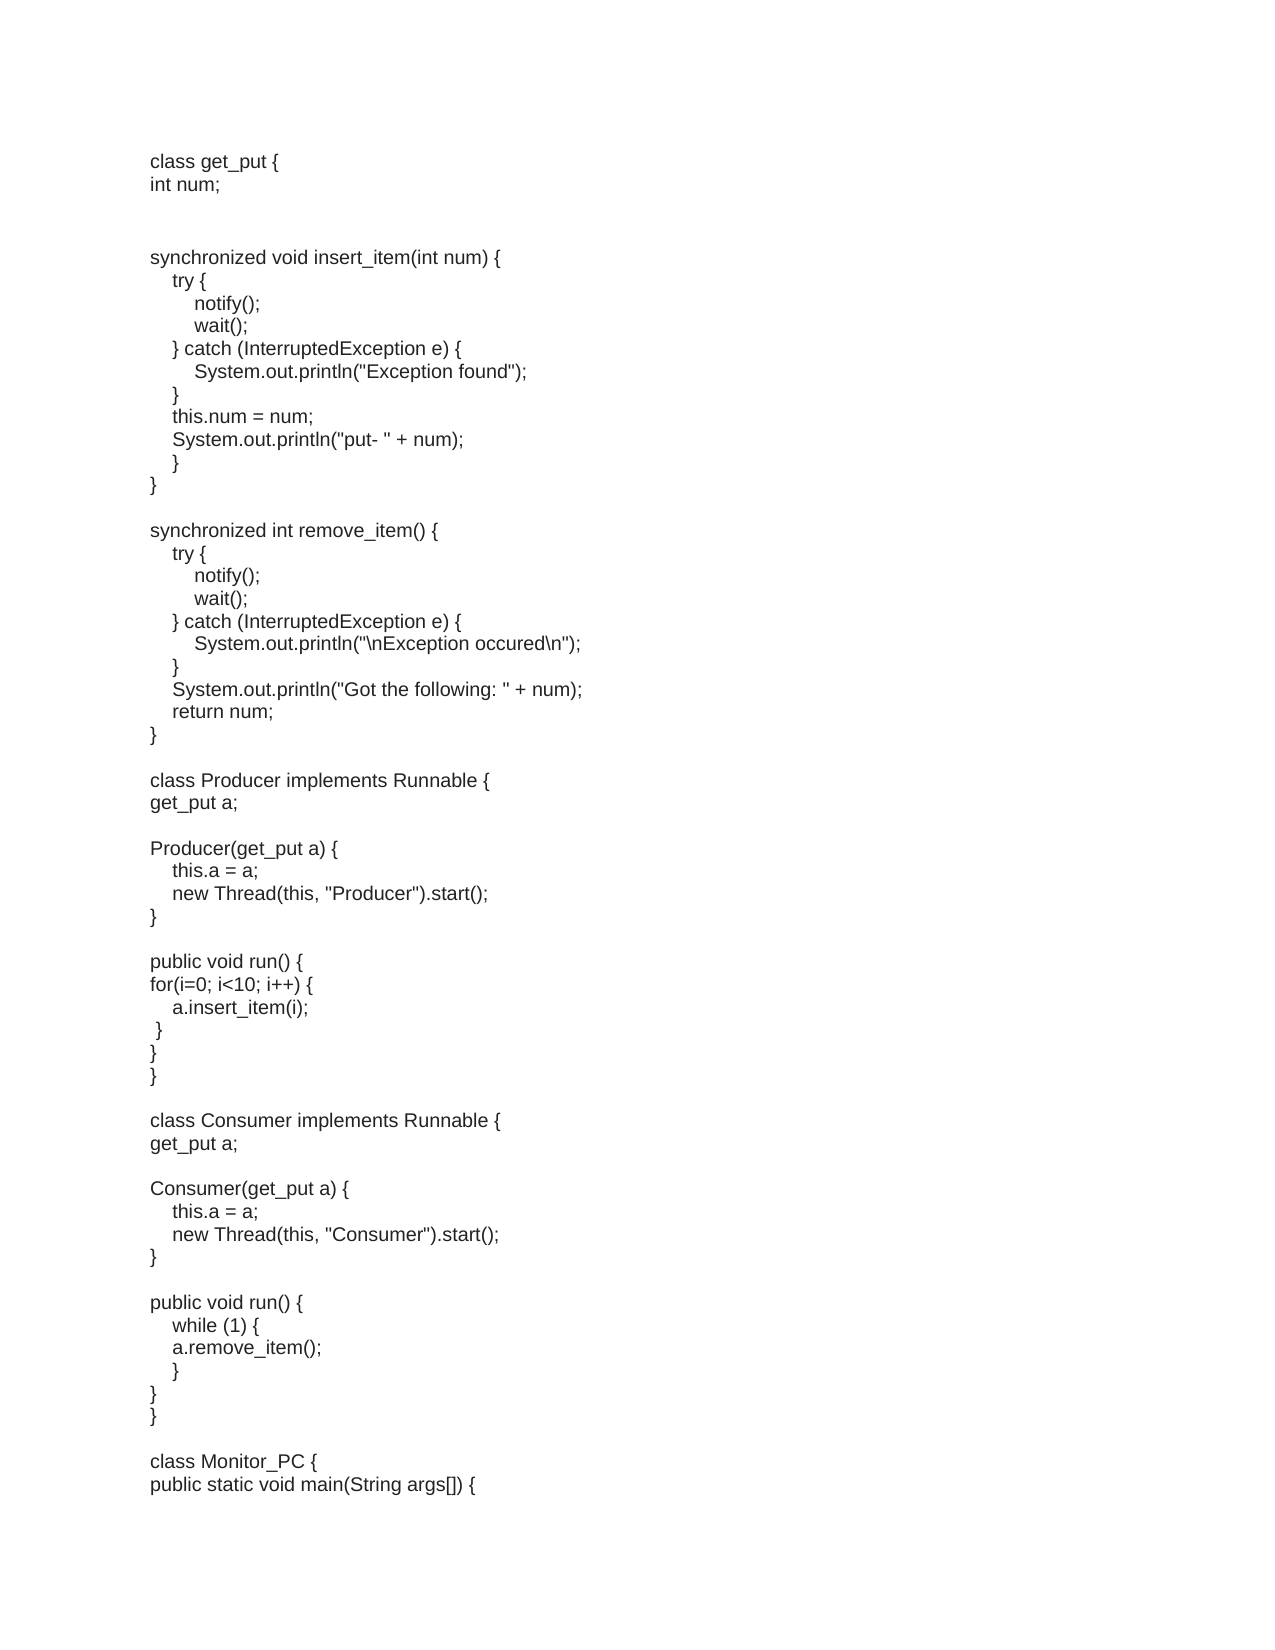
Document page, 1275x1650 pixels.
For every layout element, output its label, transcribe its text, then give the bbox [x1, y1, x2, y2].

text } [150, 1064, 1125, 1086]
text for(i=0; i<10; i++) { [150, 973, 1125, 996]
text } [150, 473, 1125, 496]
text } [150, 723, 1125, 746]
text class Consumer implements Runnable { [150, 1109, 1125, 1132]
text get_put a; [150, 1132, 1125, 1154]
text System.out.println("Got the following: " + num); [150, 678, 1125, 700]
text return num; [150, 700, 1125, 723]
text this.num = num; [150, 405, 1125, 428]
text Consumer(get_put a) { [150, 1177, 1125, 1200]
text a.insert_item(i); [150, 996, 1125, 1018]
text System.out.println("Exception found"); [150, 360, 1125, 382]
text } [150, 905, 1125, 927]
text } [150, 382, 1125, 405]
text } [150, 1245, 1125, 1268]
text } [150, 1359, 1125, 1382]
text } [150, 1018, 1125, 1041]
text class get_put { [150, 150, 1125, 173]
text wait(); [150, 314, 1125, 337]
text class Monitor_PC { [150, 1450, 1125, 1472]
text synchronized void insert_item(int num) { [150, 246, 1125, 269]
text System.out.println("put- " + num); [150, 428, 1125, 451]
text } catch (InterruptedException e) { [150, 609, 1125, 632]
text } [150, 1404, 1125, 1427]
text a.remove_item(); [150, 1336, 1125, 1359]
text new Thread(this, "Producer").start(); [150, 882, 1125, 905]
text } [150, 1382, 1125, 1404]
text public void run() { [150, 1291, 1125, 1313]
text notify(); [150, 292, 1125, 314]
text public void run() { [150, 950, 1125, 973]
text class Producer implements Runnable { [150, 768, 1125, 791]
text public static void main(String args[]) { [150, 1472, 1125, 1495]
text wait(); [150, 587, 1125, 609]
text System.out.println("\nException occured\n"); [150, 632, 1125, 655]
text get_put a; [150, 791, 1125, 814]
text synchronized int remove_item() { [150, 519, 1125, 541]
text try { [150, 541, 1125, 564]
text } [150, 1041, 1125, 1064]
text int num; [150, 173, 1125, 195]
text } catch (InterruptedException e) { [150, 337, 1125, 360]
text } [150, 451, 1125, 473]
text new Thread(this, "Consumer").start(); [150, 1223, 1125, 1245]
text this.a = a; [150, 1200, 1125, 1223]
text Producer(get_put a) { [150, 837, 1125, 859]
text notify(); [150, 564, 1125, 587]
text } [150, 655, 1125, 678]
text while (1) { [150, 1313, 1125, 1336]
text this.a = a; [150, 859, 1125, 882]
text try { [150, 269, 1125, 292]
